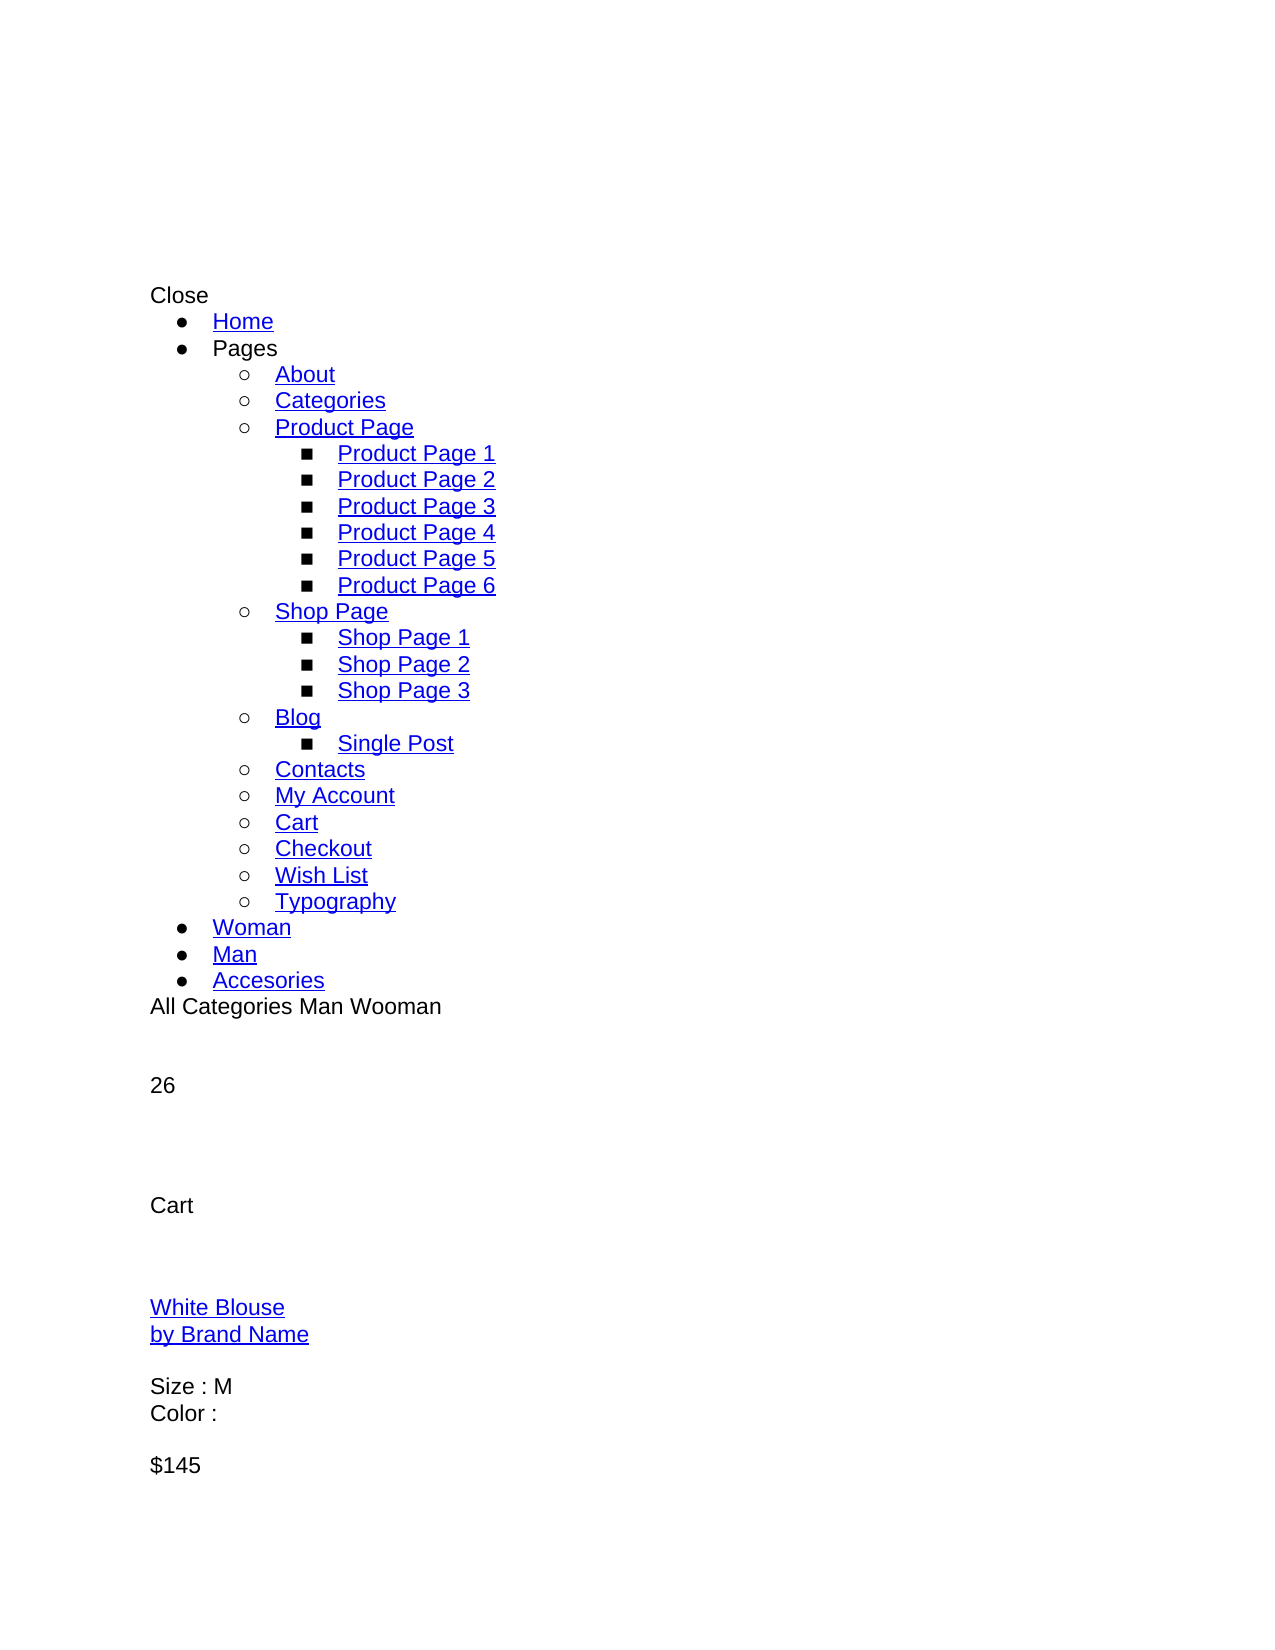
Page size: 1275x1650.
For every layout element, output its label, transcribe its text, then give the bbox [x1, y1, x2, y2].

list Product Page 4 [300, 519, 1125, 545]
list Typography [237, 888, 1125, 914]
list Product Page 3 [300, 493, 1125, 519]
text $145 [150, 1452, 1125, 1479]
list Cart [237, 809, 1125, 835]
list Product Page 1 [300, 440, 1125, 466]
list Product Page [237, 413, 1125, 440]
list Woman [175, 914, 1125, 941]
list About [237, 361, 1125, 387]
list Categories [237, 387, 1125, 413]
list Shop Page 1 [300, 624, 1125, 651]
list Wish List [237, 862, 1125, 888]
list Product Page 6 [300, 572, 1125, 598]
list My Account [237, 782, 1125, 809]
text All Categories Man Wooman [150, 993, 1125, 1020]
list Product Page 2 [300, 466, 1125, 493]
list Shop Page [237, 598, 1125, 624]
text 26 [150, 1072, 1125, 1099]
list Pages [175, 334, 1125, 361]
text Close [150, 282, 1125, 308]
list Checkout [237, 835, 1125, 862]
list Man [175, 941, 1125, 967]
list Blog [237, 703, 1125, 730]
text Color : [150, 1399, 1125, 1426]
list Accesories [175, 967, 1125, 993]
text Size : M [150, 1373, 1125, 1399]
list Product Page 5 [300, 545, 1125, 572]
list Shop Page 3 [300, 677, 1125, 703]
list Contacts [237, 756, 1125, 782]
text by Brand Name [150, 1321, 1125, 1347]
list Shop Page 2 [300, 651, 1125, 677]
list Home [175, 308, 1125, 334]
text Cart [150, 1192, 1125, 1218]
list Single Post [300, 730, 1125, 756]
text White Blouse [150, 1294, 1125, 1321]
